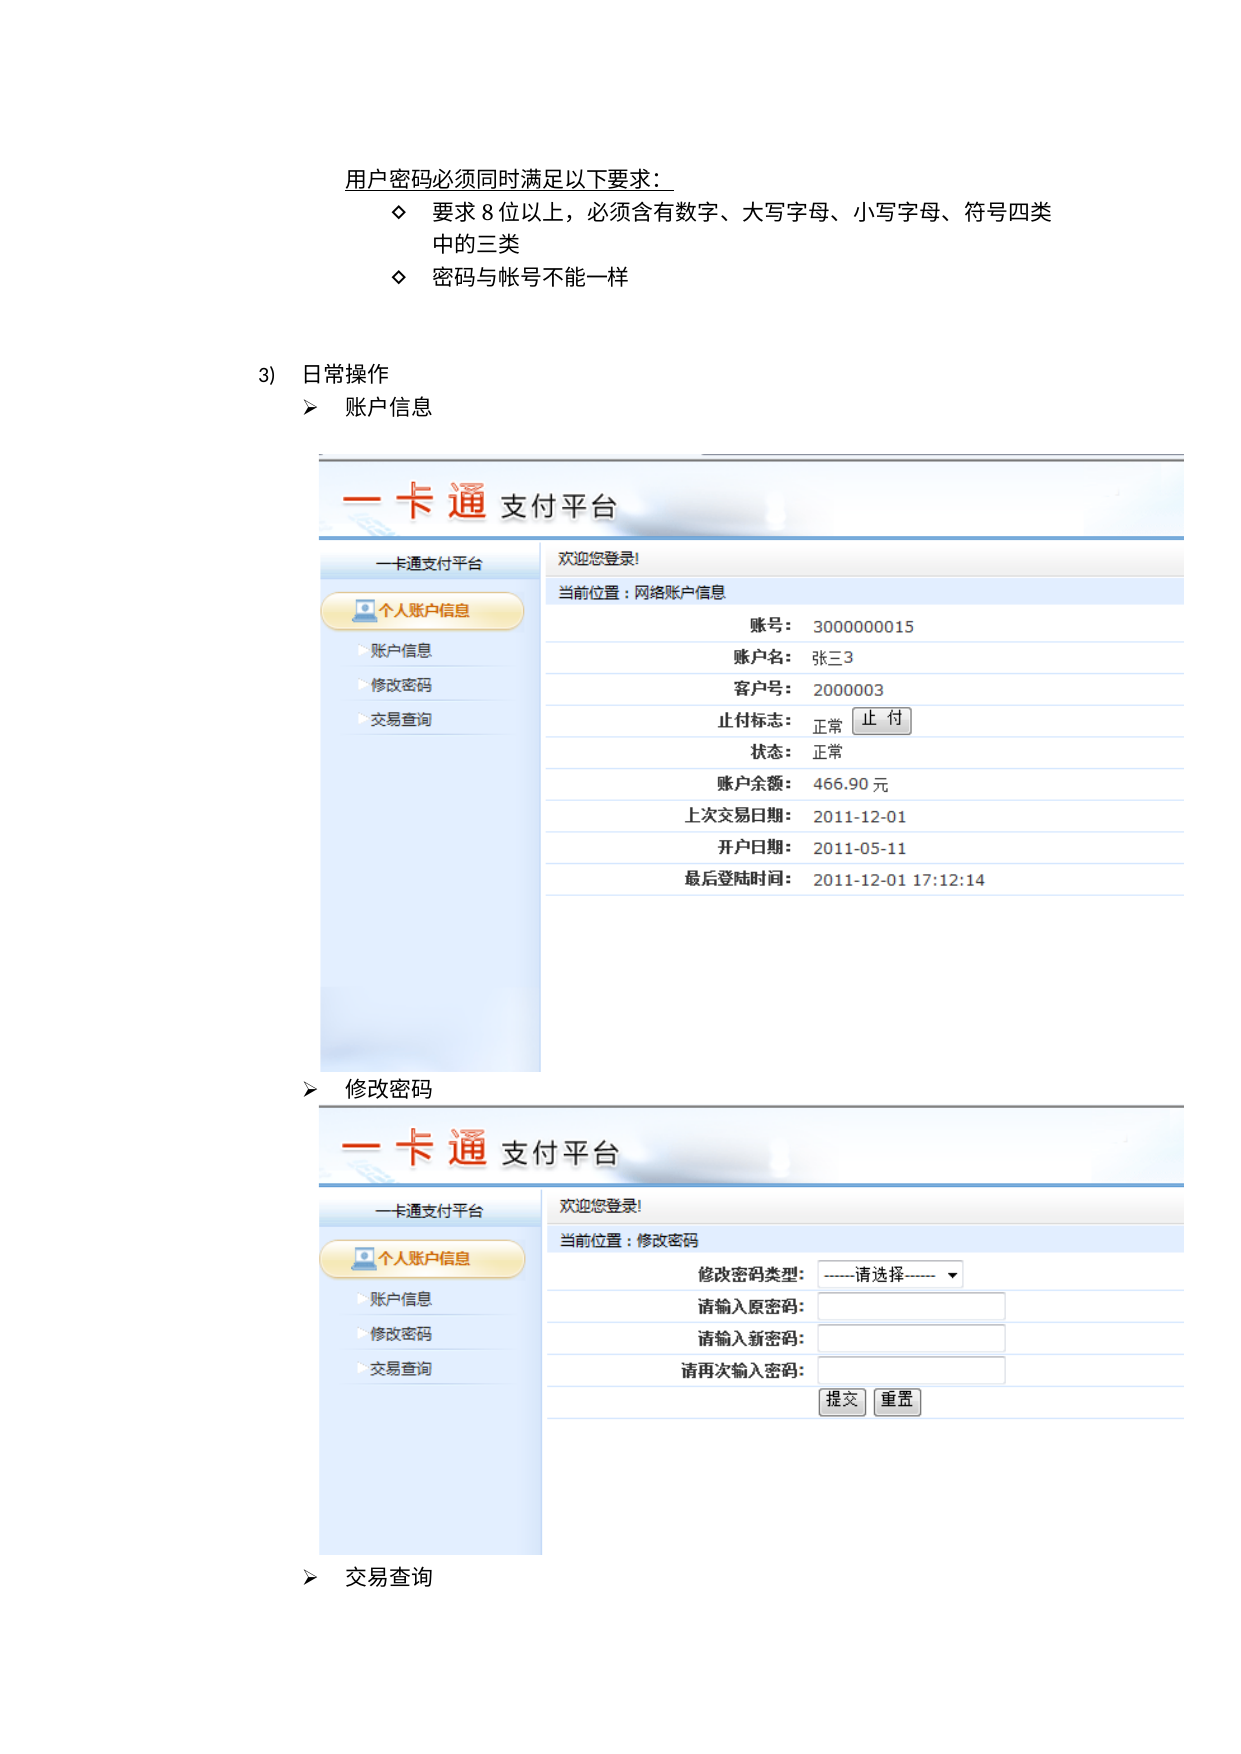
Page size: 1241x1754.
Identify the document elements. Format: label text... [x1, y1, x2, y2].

picture [318, 1104, 1184, 1555]
list 日常操作 [258, 357, 1053, 389]
picture [318, 454, 1184, 1072]
text 用户密码必须同时满足以下要求： [345, 162, 1053, 194]
list 要求8位以上，必须含有数字、大写字母、小写字母、符号四类中的三类 [389, 194, 1053, 259]
list 密码与帐号不能一样 [389, 259, 1053, 292]
list 交易查询 [302, 1559, 1053, 1592]
list 修改密码 [302, 1072, 1053, 1104]
list 账户信息 [302, 389, 1053, 422]
